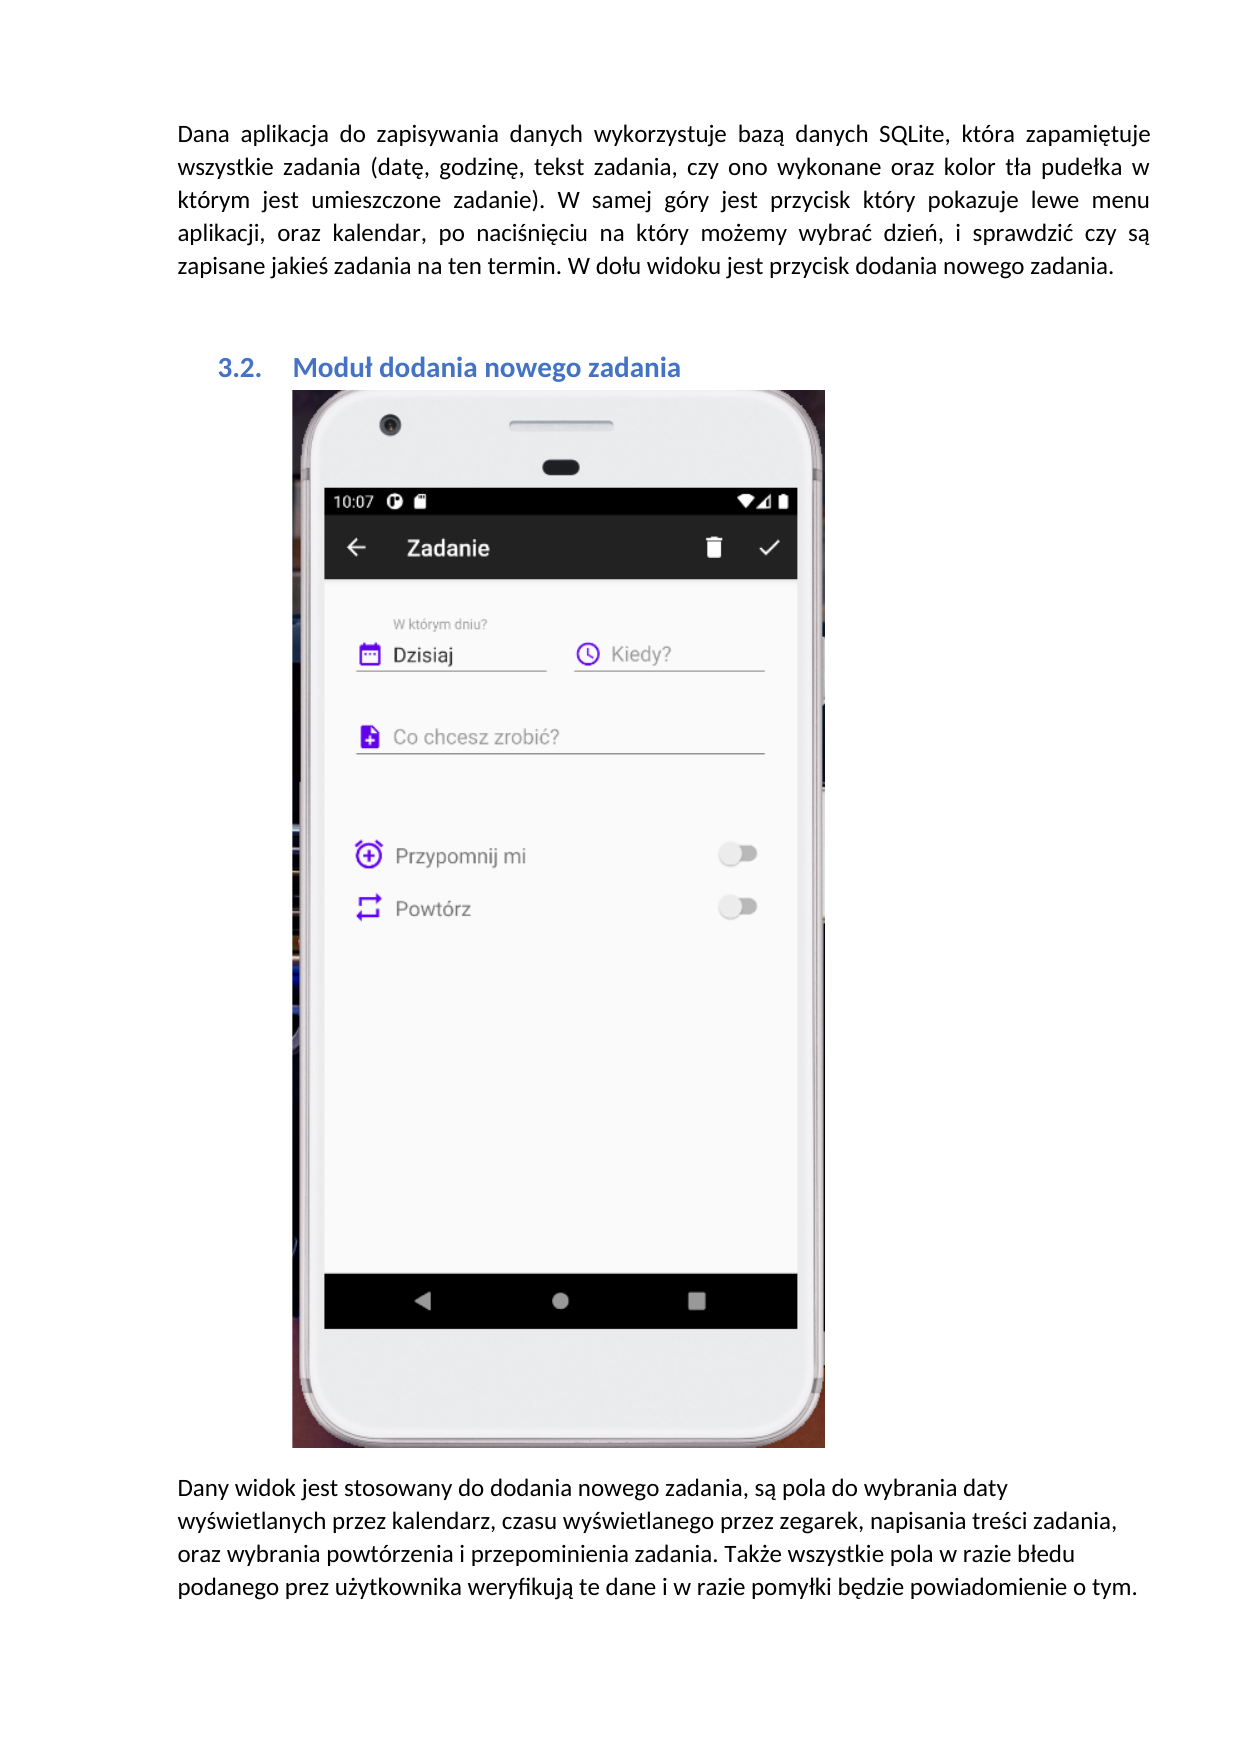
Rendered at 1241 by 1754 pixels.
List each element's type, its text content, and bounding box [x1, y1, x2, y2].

picture [292, 390, 825, 1448]
text Dany widok jest stosowany do dodania nowego zadania, są pola do wybrania daty wyświetlanych przez kalendarz, czasu wyświetlanego przez zegarek, napisania treści zadania, oraz wybrania powtórzenia i przepominienia zadania. Także wszystkie pola w razie błedu podanego prez użytkownika weryfikują te dane i w razie pomyłki będzie powiadomienie o tym. [177, 1472, 1152, 1602]
text Dana aplikacja do zapisywania danych wykorzystuje bazą danych SQLite, która zapamiętuje wszystkie zadania (datę, godzinę, tekst zadania, czy ono wykonane oraz kolor tła pudełka w którym jest umieszczone zadanie). W samej góry jest przycisk który pokazuje lewe menu aplikacji, oraz kalendar, po naciśnięciu na który możemy wybrać dzień, i sprawdzić czy są zapisane jakieś zadania na ten termin. W dołu widoku jest przycisk dodania nowego zadania. [177, 118, 1152, 280]
list Moduł dodania nowego zadania [217, 349, 1152, 384]
